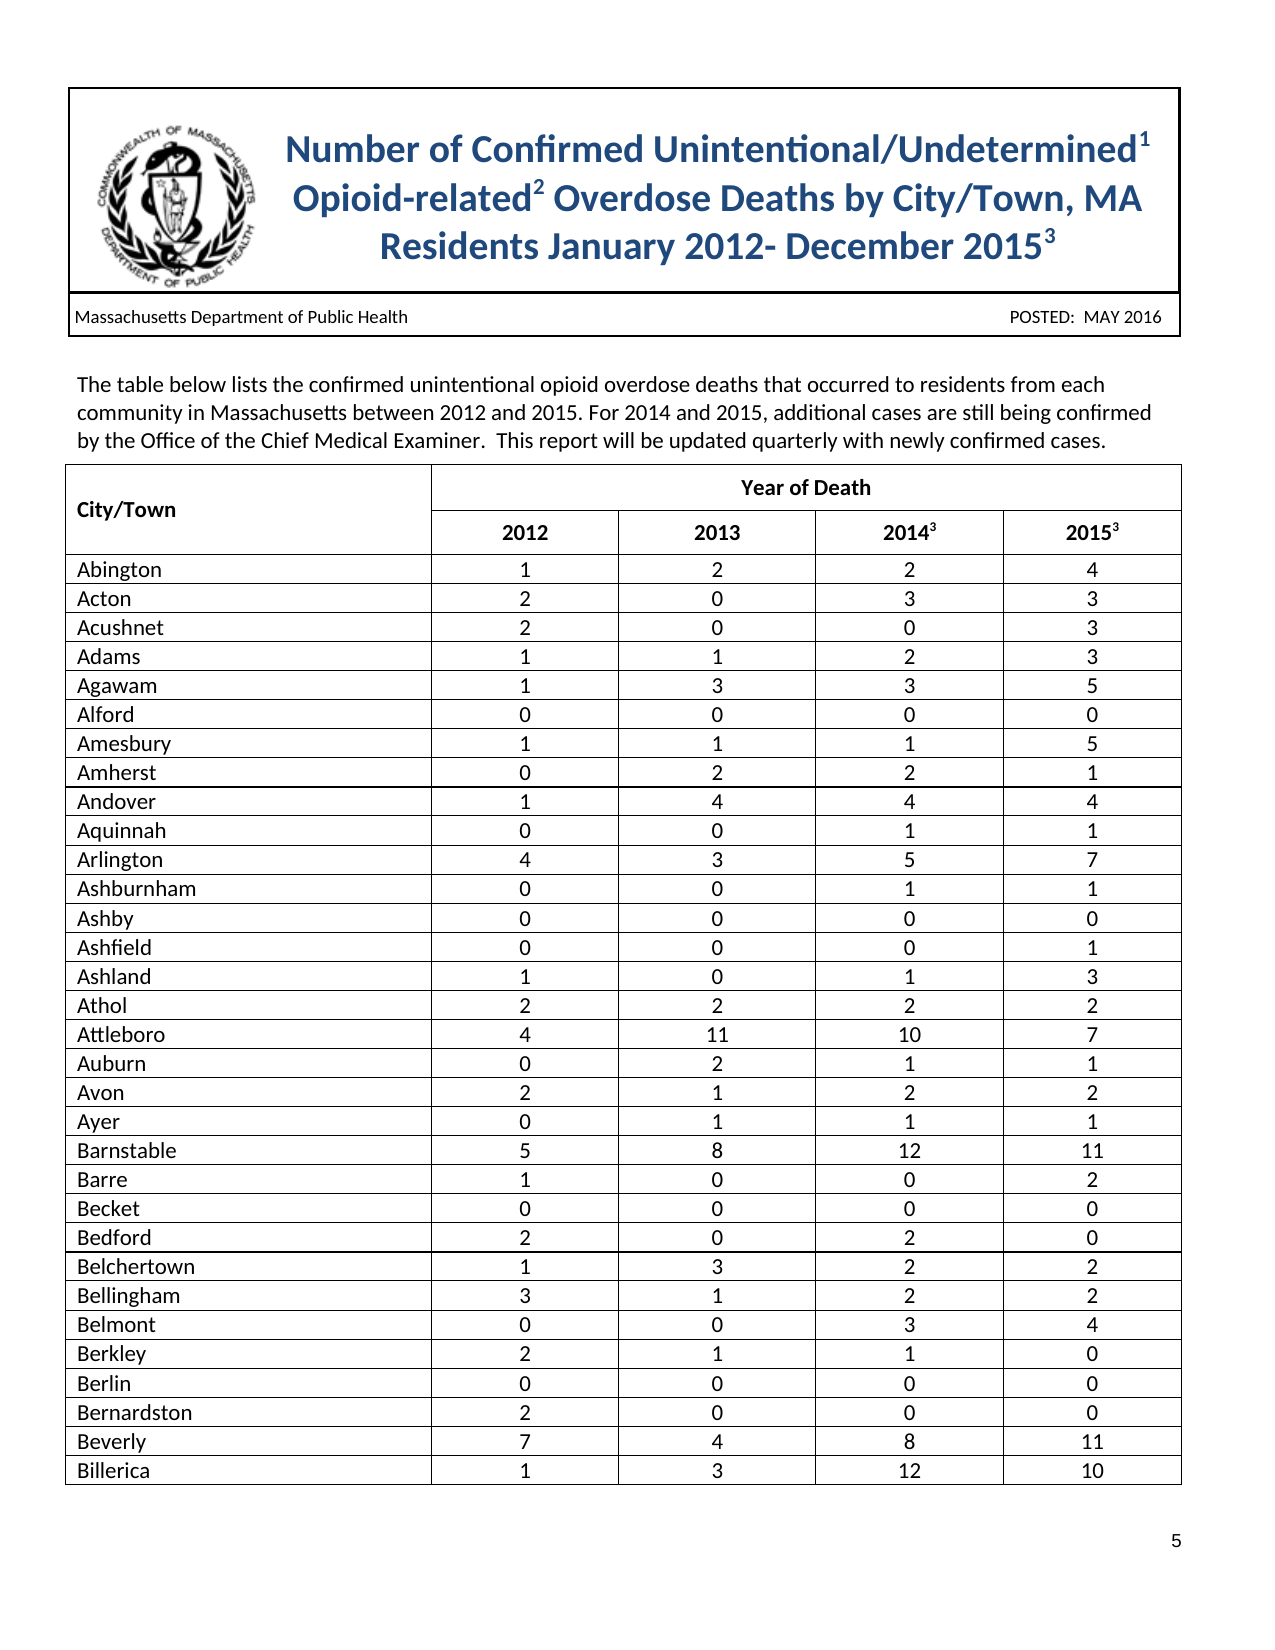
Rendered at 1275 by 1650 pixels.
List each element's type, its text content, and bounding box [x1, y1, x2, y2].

table_cell 2 [619, 758, 815, 786]
table_cell 0 [619, 962, 815, 990]
table_header The table below lists the confirmed unintentional opioid overdose deaths that occurred to residents from each community in Massachusetts between 2012 and 2015. For 2014 and 2015, additional cases are still being confirmed by the Office of the Chief Medical Examiner. This report will be updated quarterly with newly confirmed cases. [66, 314, 1181, 464]
table_cell Athol [66, 991, 431, 1019]
table_cell 0 [432, 758, 618, 786]
table_cell 3 [816, 1311, 1003, 1338]
table_cell 1 [1004, 816, 1181, 844]
table_cell 0 [1004, 904, 1181, 932]
table_cell 2 [432, 1398, 618, 1426]
table_cell 2 [816, 642, 1003, 670]
table_cell 0 [1004, 1369, 1181, 1397]
table_cell 2 [816, 555, 1003, 583]
table_cell 1 [816, 962, 1003, 990]
table_cell Attleboro [66, 1020, 431, 1048]
table_cell 1 [816, 816, 1003, 844]
table_cell Alford [66, 700, 431, 728]
table_cell 1 [619, 1078, 815, 1106]
table_cell 2013 [619, 511, 815, 554]
table_cell 3 [619, 671, 815, 699]
table_cell 10 [816, 1020, 1003, 1048]
table_cell Ayer [66, 1107, 431, 1135]
table_cell Becket [66, 1194, 431, 1222]
table_cell Aquinnah [66, 816, 431, 844]
table_cell 3 [1004, 613, 1181, 641]
table_cell 3 [619, 1456, 815, 1484]
table_cell 1 [816, 1107, 1003, 1135]
table_cell 3 [1004, 584, 1181, 612]
table_cell 0 [816, 1398, 1003, 1426]
table_cell 4 [619, 788, 815, 815]
table_cell Barnstable [66, 1136, 431, 1164]
table_cell 0 [432, 1311, 618, 1338]
table_cell 0 [619, 584, 815, 612]
table_cell 1 [1004, 933, 1181, 961]
table_cell 1 [432, 1253, 618, 1280]
table_cell 3 [432, 1281, 618, 1309]
table_cell Agawam [66, 671, 431, 699]
table_cell Year of Death [432, 465, 1181, 510]
table_cell 3 [816, 584, 1003, 612]
table_cell Beverly [66, 1427, 431, 1455]
table_cell 0 [619, 613, 815, 641]
table_cell Ashby [66, 904, 431, 932]
table_cell 4 [1004, 1311, 1181, 1338]
table_cell Barre [66, 1165, 431, 1193]
table_cell 1 [1004, 758, 1181, 786]
table_cell 0 [619, 933, 815, 961]
table_cell 0 [432, 1194, 618, 1222]
table_cell 5 [816, 846, 1003, 873]
table_cell 0 [432, 1107, 618, 1135]
table_cell Ashland [66, 962, 431, 990]
table_cell 1 [432, 729, 618, 757]
table_cell 2 [432, 1223, 618, 1251]
table_cell Belmont [66, 1311, 431, 1338]
table_cell 1 [619, 642, 815, 670]
table_cell 4 [432, 846, 618, 873]
table_cell 2 [816, 1078, 1003, 1106]
table_cell 4 [619, 1427, 815, 1455]
table_cell 2 [816, 1253, 1003, 1280]
table_cell 8 [619, 1136, 815, 1164]
table_cell 2 [816, 1281, 1003, 1309]
table_cell Abington [66, 555, 431, 583]
table_cell 11 [619, 1020, 815, 1048]
table_cell 11 [1004, 1427, 1181, 1455]
table_cell Adams [66, 642, 431, 670]
table_cell 0 [1004, 1398, 1181, 1426]
table_cell 3 [619, 846, 815, 873]
table_cell 0 [619, 700, 815, 728]
table_cell 20143 [816, 511, 1003, 554]
table_cell 2 [1004, 991, 1181, 1019]
table_cell 2 [432, 584, 618, 612]
table_cell 0 [1004, 1223, 1181, 1251]
table_cell 2 [1004, 1253, 1181, 1280]
table_cell 0 [816, 1369, 1003, 1397]
table_cell Arlington [66, 846, 431, 873]
table_cell 3 [1004, 962, 1181, 990]
table_cell 0 [432, 1369, 618, 1397]
table_cell 2 [619, 991, 815, 1019]
table_cell 0 [432, 904, 618, 932]
table_cell Acton [66, 584, 431, 612]
table_cell Auburn [66, 1049, 431, 1077]
table_cell 0 [432, 1049, 618, 1077]
table_cell 2 [816, 758, 1003, 786]
table_cell 3 [619, 1253, 815, 1280]
table_cell 2 [619, 1049, 815, 1077]
table_cell 0 [816, 1165, 1003, 1193]
table_cell 12 [816, 1136, 1003, 1164]
table_cell Amesbury [66, 729, 431, 757]
table_cell 0 [816, 933, 1003, 961]
table_cell 1 [816, 729, 1003, 757]
table_cell 2 [1004, 1165, 1181, 1193]
table_cell 0 [619, 1223, 815, 1251]
table_cell 4 [432, 1020, 618, 1048]
table_cell 1 [1004, 1049, 1181, 1077]
table_cell 0 [1004, 1194, 1181, 1222]
table_cell 1 [432, 962, 618, 990]
table_cell 7 [432, 1427, 618, 1455]
table_cell City/Town [66, 465, 431, 554]
table_cell 0 [619, 1398, 815, 1426]
table_cell 1 [1004, 875, 1181, 903]
table_cell 4 [816, 788, 1003, 815]
table_cell 2012 [432, 511, 618, 554]
table_cell Avon [66, 1078, 431, 1106]
table_cell 0 [432, 875, 618, 903]
table_cell 1 [432, 788, 618, 815]
table_cell Belchertown [66, 1253, 431, 1280]
table_cell Bellingham [66, 1281, 431, 1309]
table_cell 2 [816, 991, 1003, 1019]
table_cell 1 [816, 1049, 1003, 1077]
table_cell 2 [619, 555, 815, 583]
table_cell Berlin [66, 1369, 431, 1397]
table_cell 7 [1004, 1020, 1181, 1048]
table_cell 0 [432, 816, 618, 844]
table_cell Berkley [66, 1340, 431, 1368]
table_cell 1 [619, 1340, 815, 1368]
table_cell 0 [816, 700, 1003, 728]
table_cell Amherst [66, 758, 431, 786]
table_cell 2 [432, 1340, 618, 1368]
table_cell 1 [619, 1281, 815, 1309]
table_cell 0 [816, 1194, 1003, 1222]
table_cell 0 [619, 1311, 815, 1338]
table_cell 1 [432, 555, 618, 583]
table_cell 2 [432, 1078, 618, 1106]
table_cell 0 [432, 933, 618, 961]
table_cell 0 [619, 1194, 815, 1222]
table_cell 0 [1004, 700, 1181, 728]
table_cell 2 [1004, 1078, 1181, 1106]
table_cell 1 [816, 1340, 1003, 1368]
table_cell 1 [432, 642, 618, 670]
table_cell Ashburnham [66, 875, 431, 903]
table_cell 8 [816, 1427, 1003, 1455]
table_cell 1 [816, 875, 1003, 903]
table_cell Acushnet [66, 613, 431, 641]
table_cell 5 [432, 1136, 618, 1164]
table_cell 5 [1004, 729, 1181, 757]
table_cell 0 [619, 904, 815, 932]
table_cell 1 [432, 1165, 618, 1193]
table_cell 20153 [1004, 511, 1181, 554]
table_cell Ashfield [66, 933, 431, 961]
table_cell 1 [432, 1456, 618, 1484]
table_cell 1 [619, 1107, 815, 1135]
table_cell 0 [619, 1165, 815, 1193]
table_cell Bedford [66, 1223, 431, 1251]
table_cell 0 [619, 816, 815, 844]
table_cell 0 [816, 613, 1003, 641]
table_cell 7 [1004, 846, 1181, 873]
table_cell 1 [1004, 1107, 1181, 1135]
table_cell 2 [816, 1223, 1003, 1251]
table_cell 4 [1004, 788, 1181, 815]
table_cell 3 [816, 671, 1003, 699]
table_cell 1 [619, 729, 815, 757]
table_cell 10 [1004, 1456, 1181, 1484]
table_cell 2 [1004, 1281, 1181, 1309]
table_cell 12 [816, 1456, 1003, 1484]
table_cell 3 [1004, 642, 1181, 670]
table_cell 0 [816, 904, 1003, 932]
table_cell Andover [66, 788, 431, 815]
table_cell Billerica [66, 1456, 431, 1484]
table_cell 0 [619, 1369, 815, 1397]
table_cell 2 [432, 991, 618, 1019]
table_cell 11 [1004, 1136, 1181, 1164]
table_cell 4 [1004, 555, 1181, 583]
table_cell Bernardston [66, 1398, 431, 1426]
table_cell 0 [1004, 1340, 1181, 1368]
table_cell 5 [1004, 671, 1181, 699]
table_cell 0 [619, 875, 815, 903]
table_cell 1 [432, 671, 618, 699]
table_cell 0 [432, 700, 618, 728]
table_cell 2 [432, 613, 618, 641]
